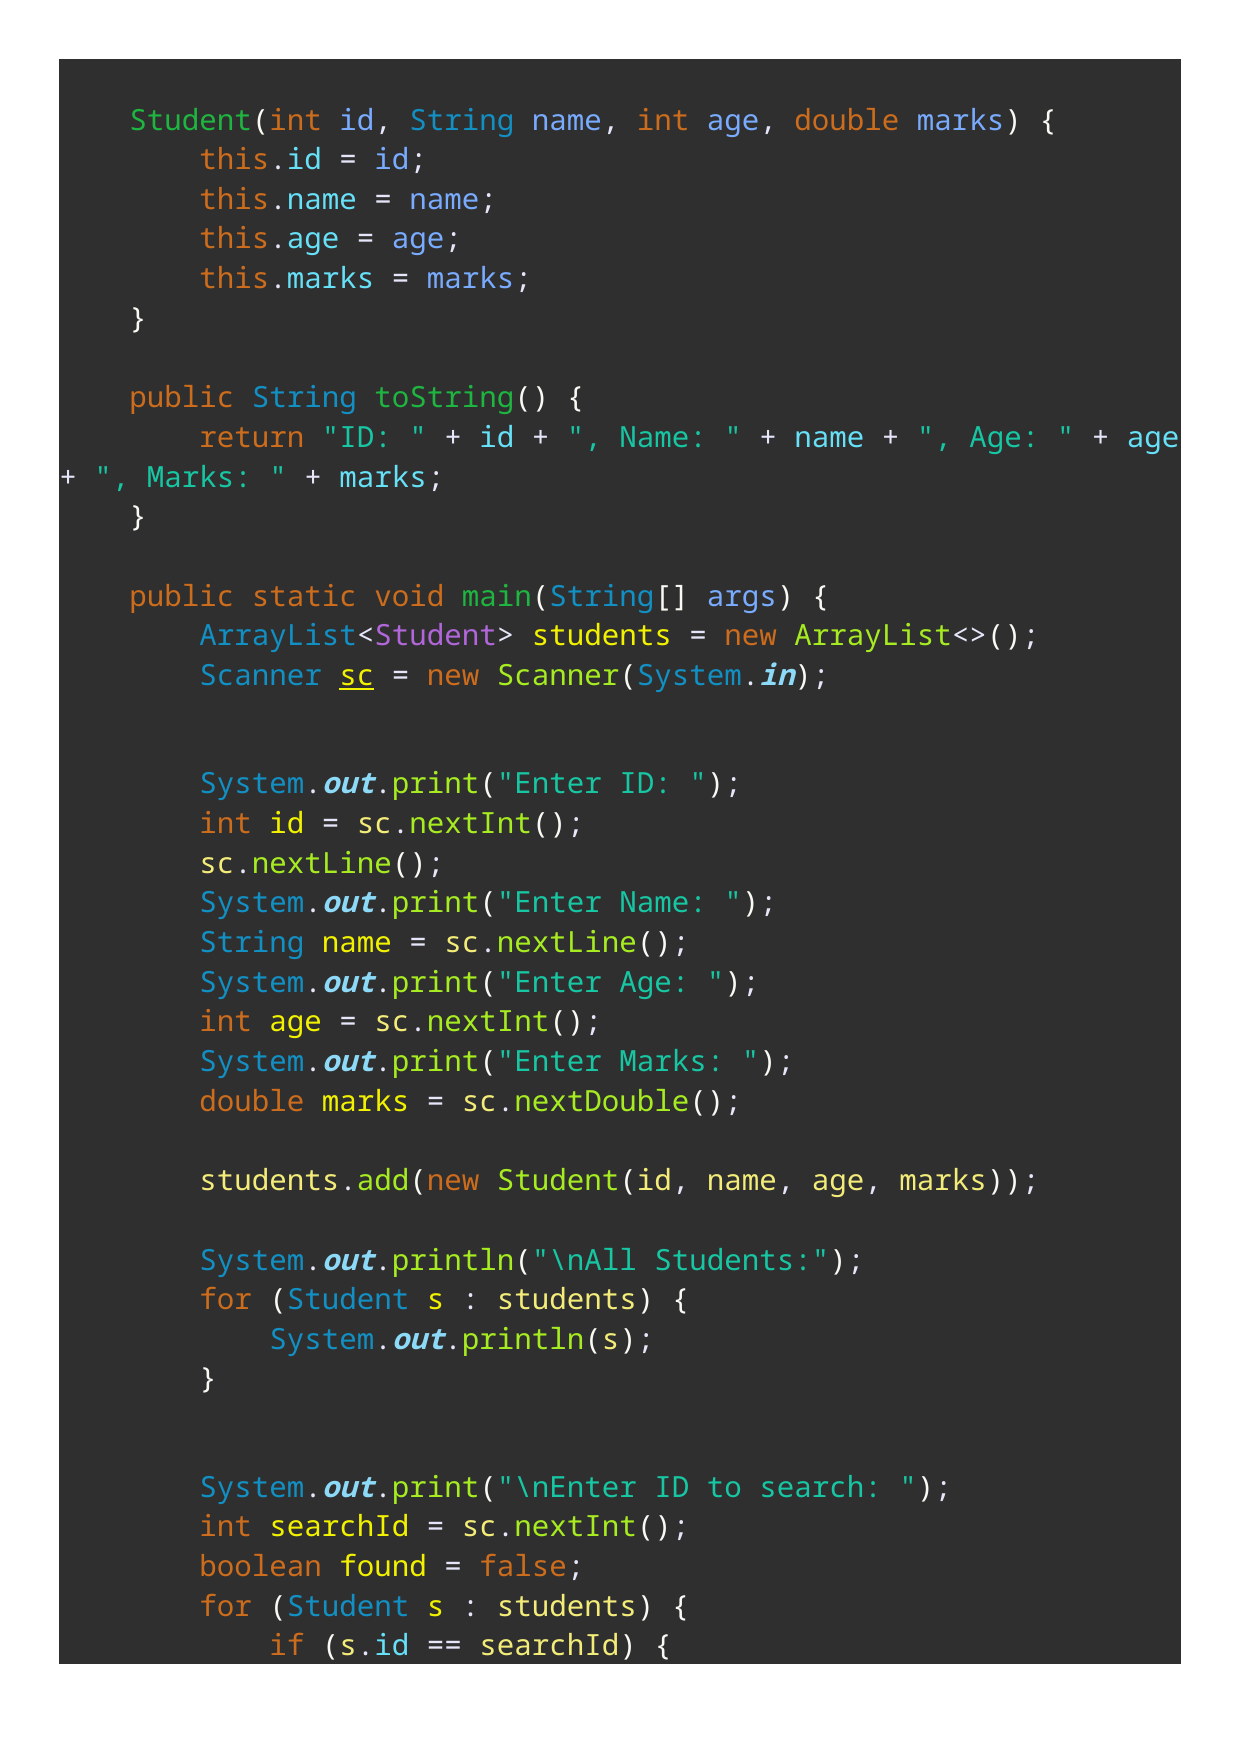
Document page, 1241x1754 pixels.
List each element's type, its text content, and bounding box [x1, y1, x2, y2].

text System.out.print("\nEnter ID to search: "); [59, 1466, 1181, 1506]
text for (Student s : students) { [59, 1278, 1181, 1318]
text ArrayList<Student> students = new ArrayList<>(); [59, 615, 1181, 654]
text public static void main(String[] args) { [59, 575, 1181, 615]
text this.age = age; [59, 218, 1181, 257]
text } [59, 1358, 1181, 1397]
text System.out.print("Enter ID: "); [59, 762, 1181, 802]
text } [59, 496, 1181, 535]
text sc.nextLine(); [59, 842, 1181, 882]
text double marks = sc.nextDouble(); [59, 1080, 1181, 1120]
text System.out.print("Enter Marks: "); [59, 1040, 1181, 1080]
text System.out.println("\nAll Students:"); [59, 1239, 1181, 1278]
text return "ID: " + id + ", Name: " + name + ", Age: " + age + ", Marks: " + marks; [59, 416, 1181, 496]
text Student(int id, String name, int age, double marks) { [59, 99, 1181, 138]
text for (Student s : students) { [59, 1585, 1181, 1625]
text this.id = id; [59, 138, 1181, 178]
text } [59, 297, 1181, 337]
text public String toString() { [59, 377, 1181, 416]
text if (s.id == searchId) { [59, 1625, 1181, 1664]
text String name = sc.nextLine(); [59, 921, 1181, 961]
text int searchId = sc.nextInt(); [59, 1506, 1181, 1545]
text System.out.print("Enter Name: "); [59, 882, 1181, 921]
text students.add(new Student(id, name, age, marks)); [59, 1159, 1181, 1199]
text boolean found = false; [59, 1545, 1181, 1585]
text this.name = name; [59, 178, 1181, 218]
text int id = sc.nextInt(); [59, 802, 1181, 842]
text this.marks = marks; [59, 257, 1181, 297]
text System.out.println(s); [59, 1318, 1181, 1358]
text System.out.print("Enter Age: "); [59, 961, 1181, 1001]
text Scanner sc = new Scanner(System.in); [59, 654, 1181, 694]
text int age = sc.nextInt(); [59, 1001, 1181, 1040]
